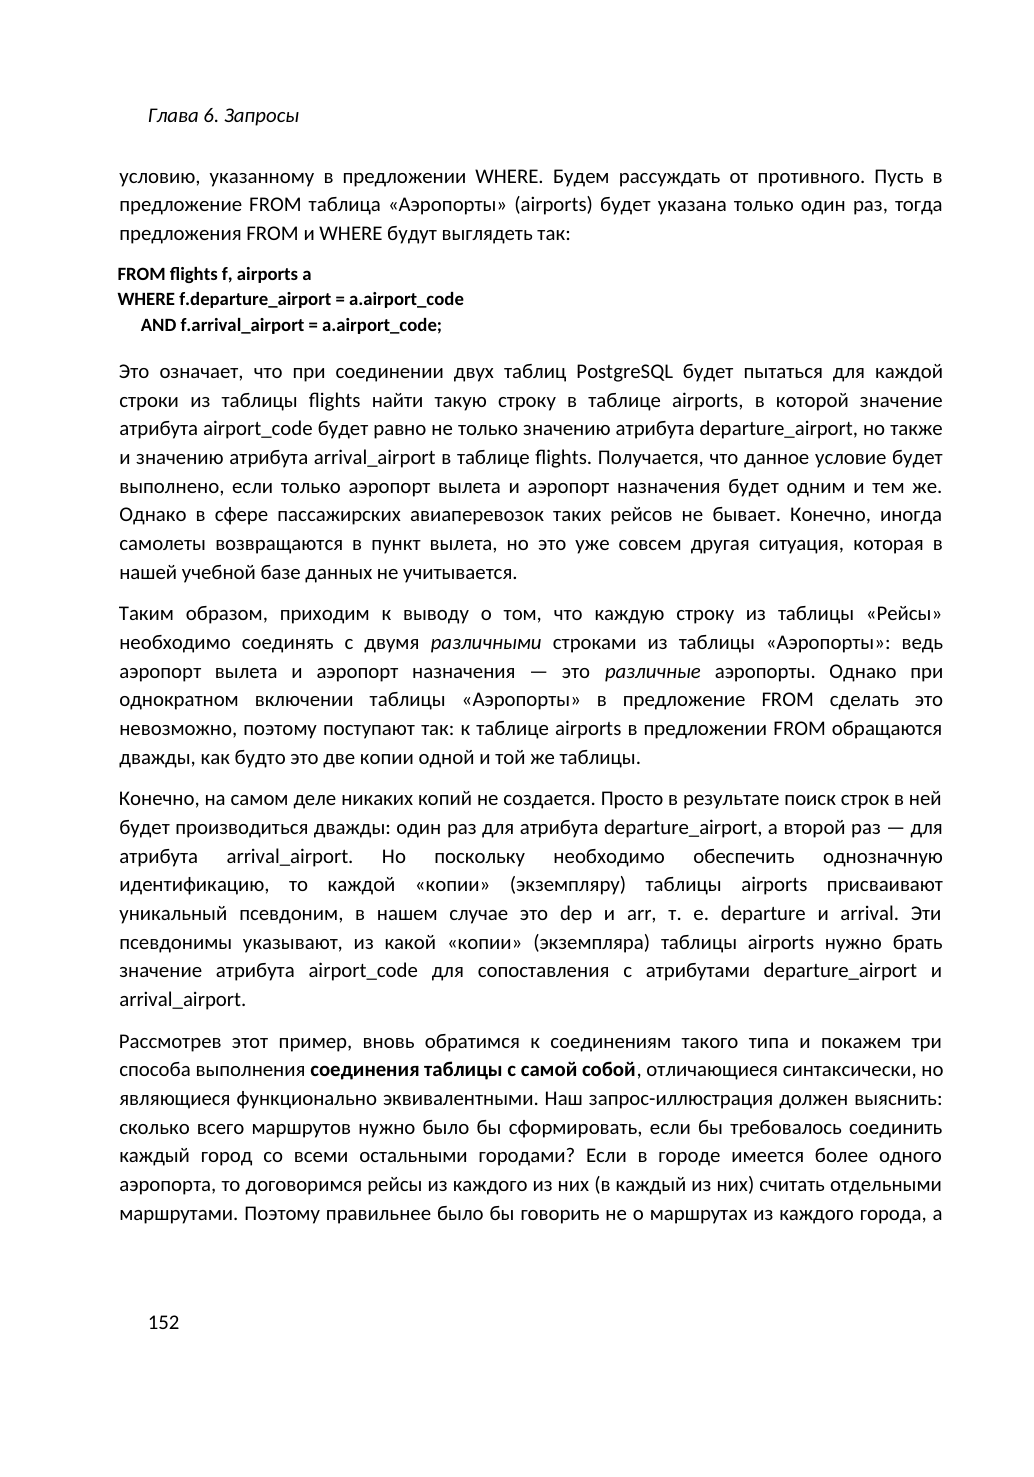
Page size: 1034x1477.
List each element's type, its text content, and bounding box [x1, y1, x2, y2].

text FROM flights f, airports a [117, 262, 943, 285]
text AND f.arrival_airport = a.airport_code; [141, 313, 943, 336]
text Конечно, на самом деле никаких копий не создается. Просто в результате поиск строк в ней будет производиться дважды: один раз для атрибута departure_airport, а второй раз — для атрибута arrival_airport. Но поскольку необходимо обеспечить однозначную идентификацию, то каждой «копии» (экземпляру) таблицы airports присваивают уникальный псевдоним, в нашем случае это dep и arr, т. е. departure и arrival. Эти псевдонимы указывают, из какой «копии» (экземпляра) таблицы airports нужно брать значение атрибута airport_code для сопоставления с атрибутами departure_airport и arrival_airport. [119, 786, 944, 1012]
text WHERE f.departure_airport = a.airport_code [117, 287, 943, 310]
text Таким образом, приходим к выводу о том, что каждую строку из таблицы «Рейсы» необходимо соединять с двумя различными строками из таблицы «Аэропорты»: ведь аэропорт вылета и аэропорт назначения — это различные аэропорты. Однако при однократном включении таблицы «Аэропорты» в предложение FROM сделать это невозможно, поэтому поступают так: к таблице airports в предложении FROM обращаются дважды, как будто это две копии одной и той же таблицы. [119, 601, 944, 769]
text Это означает, что при соединении двух таблиц PostgreSQL будет пытаться для каждой строки из таблицы flights найти такую строку в таблице airports, в которой значение атрибута airport_code будет равно не только значению атрибута departure_airport, но также и значению атрибута arrival_airport в таблице flights. Получается, что данное условие будет выполнено, если только аэропорт вылета и аэропорт назначения будет одним и тем же. Однако в сфере пассажирских авиаперевозок таких рейсов не бывает. Конечно, иногда самолеты возвращаются в пункт вылета, но это уже совсем другая ситуация, которая в нашей учебной базе данных не учитывается. [119, 358, 944, 584]
